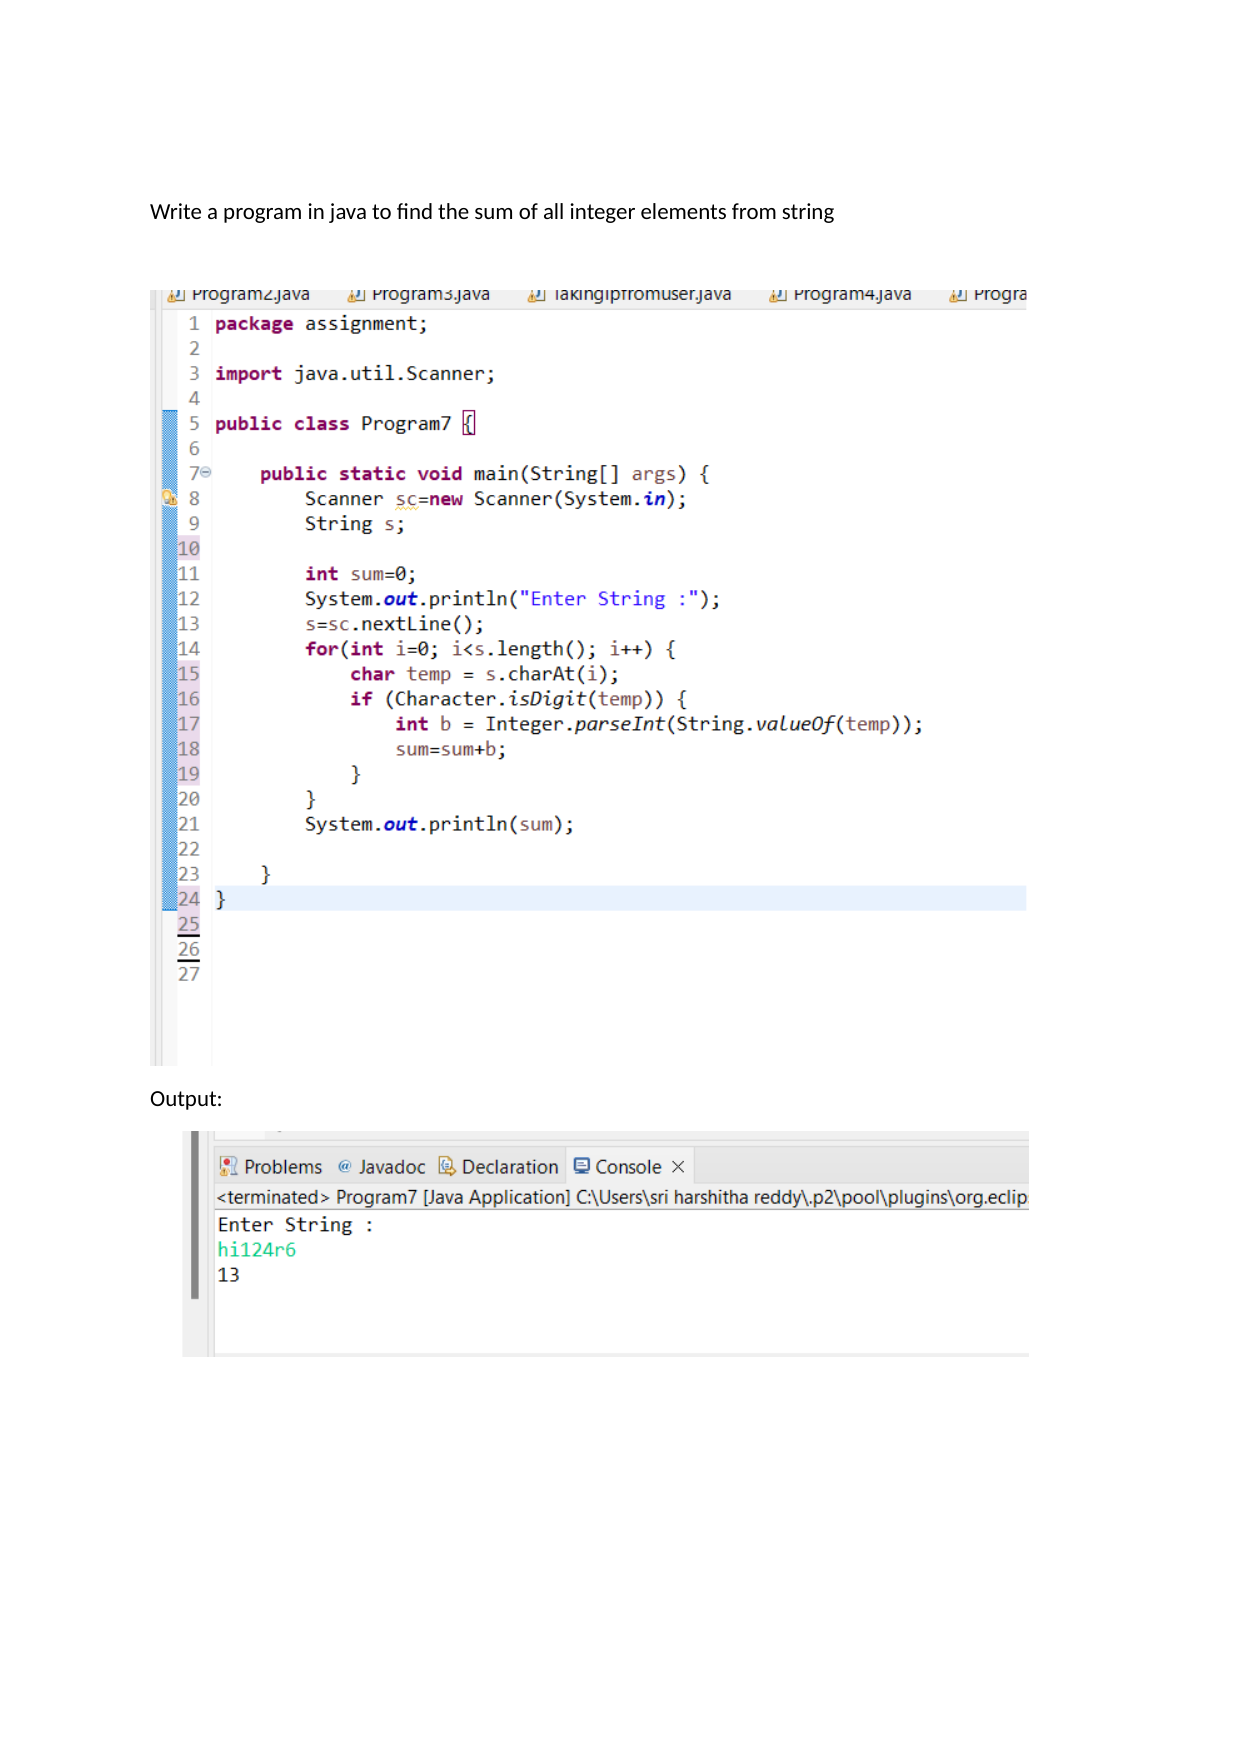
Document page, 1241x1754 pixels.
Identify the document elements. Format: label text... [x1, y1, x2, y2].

text Output: [150, 1084, 1090, 1112]
text Write a program in java to find the sum of all integer elements from string [150, 197, 1090, 225]
picture [150, 1131, 1029, 1357]
picture [150, 290, 1027, 1066]
